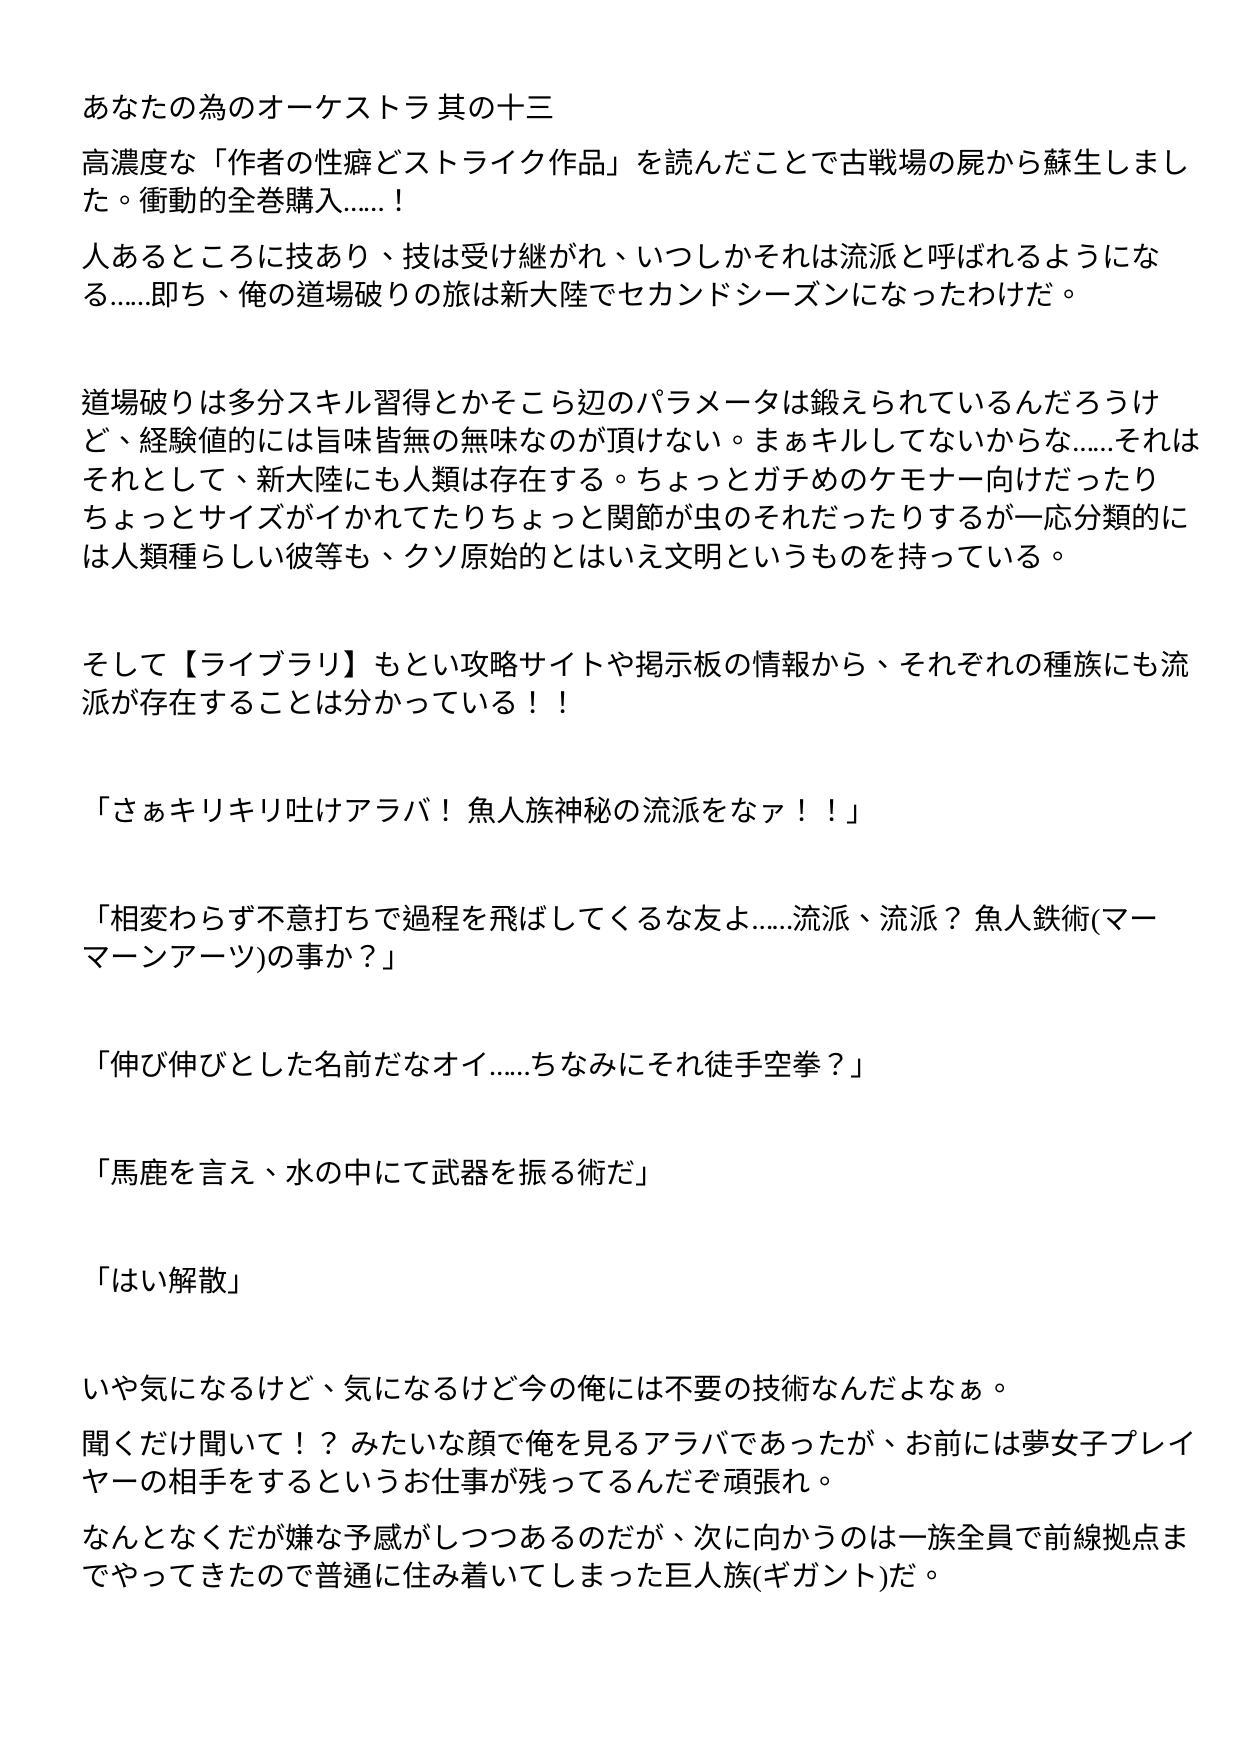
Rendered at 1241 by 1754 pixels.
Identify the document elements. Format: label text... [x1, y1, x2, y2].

text 道場破りは多分スキル習得とかそこら辺のパラメータは鍛えられているんだろうけど、経験値的には旨味皆無の無味なのが頂けない。まぁキルしてないからな……それはそれとして、新大陸にも人類は存在する。ちょっとガチめのケモナー向けだったりちょっとサイズがイかれてたりちょっと関節が虫のそれだったりするが一応分類的には人類種らしい彼等も、クソ原始的とはいえ文明というものを持っている。 [81, 385, 1215, 574]
text 聞くだけ聞いて！？ みたいな顔で俺を見るアラバであったが、お前には夢女子プレイヤーの相手をするというお仕事が残ってるんだぞ頑張れ。 [81, 1426, 1215, 1500]
text いや気になるけど、気になるけど今の俺には不要の技術なんだよなぁ。 [81, 1371, 1215, 1407]
text 「はい解散」 [81, 1263, 1215, 1299]
text なんとなくだが嫌な予感がしつつあるのだが、次に向かうのは一族全員で前線拠点までやってきたので普通に住み着いてしまった巨人族(ギガント)だ。 [81, 1520, 1215, 1594]
text 「相変わらず不意打ちで過程を飛ばしてくるな友よ……流派、流派？ 魚人鉄術(マーマーンアーツ)の事か？」 [81, 901, 1215, 975]
text そして【ライブラリ】もとい攻略サイトや掲示板の情報から、それぞれの種族にも流派が存在することは分かっている！！ [81, 647, 1215, 721]
text 人あるところに技あり、技は受け継がれ、いつしかそれは流派と呼ばれるようになる……即ち、俺の道場破りの旅は新大陸でセカンドシーズンになったわけだ。 [81, 239, 1215, 313]
text あなたの為のオーケストラ 其の十三 [81, 90, 1215, 126]
text 「馬鹿を言え、水の中にて武器を振る術だ」 [81, 1155, 1215, 1191]
text 「さぁキリキリ吐けアラバ！ 魚人族神秘の流派をなァ！！」 [81, 793, 1215, 829]
text 高濃度な「作者の性癖どストライク作品」を読んだことで古戦場の屍から蘇生しました。衝動的全巻購入……！ [81, 145, 1215, 219]
text 「伸び伸びとした名前だなオイ……ちなみにそれ徒手空拳？」 [81, 1047, 1215, 1083]
